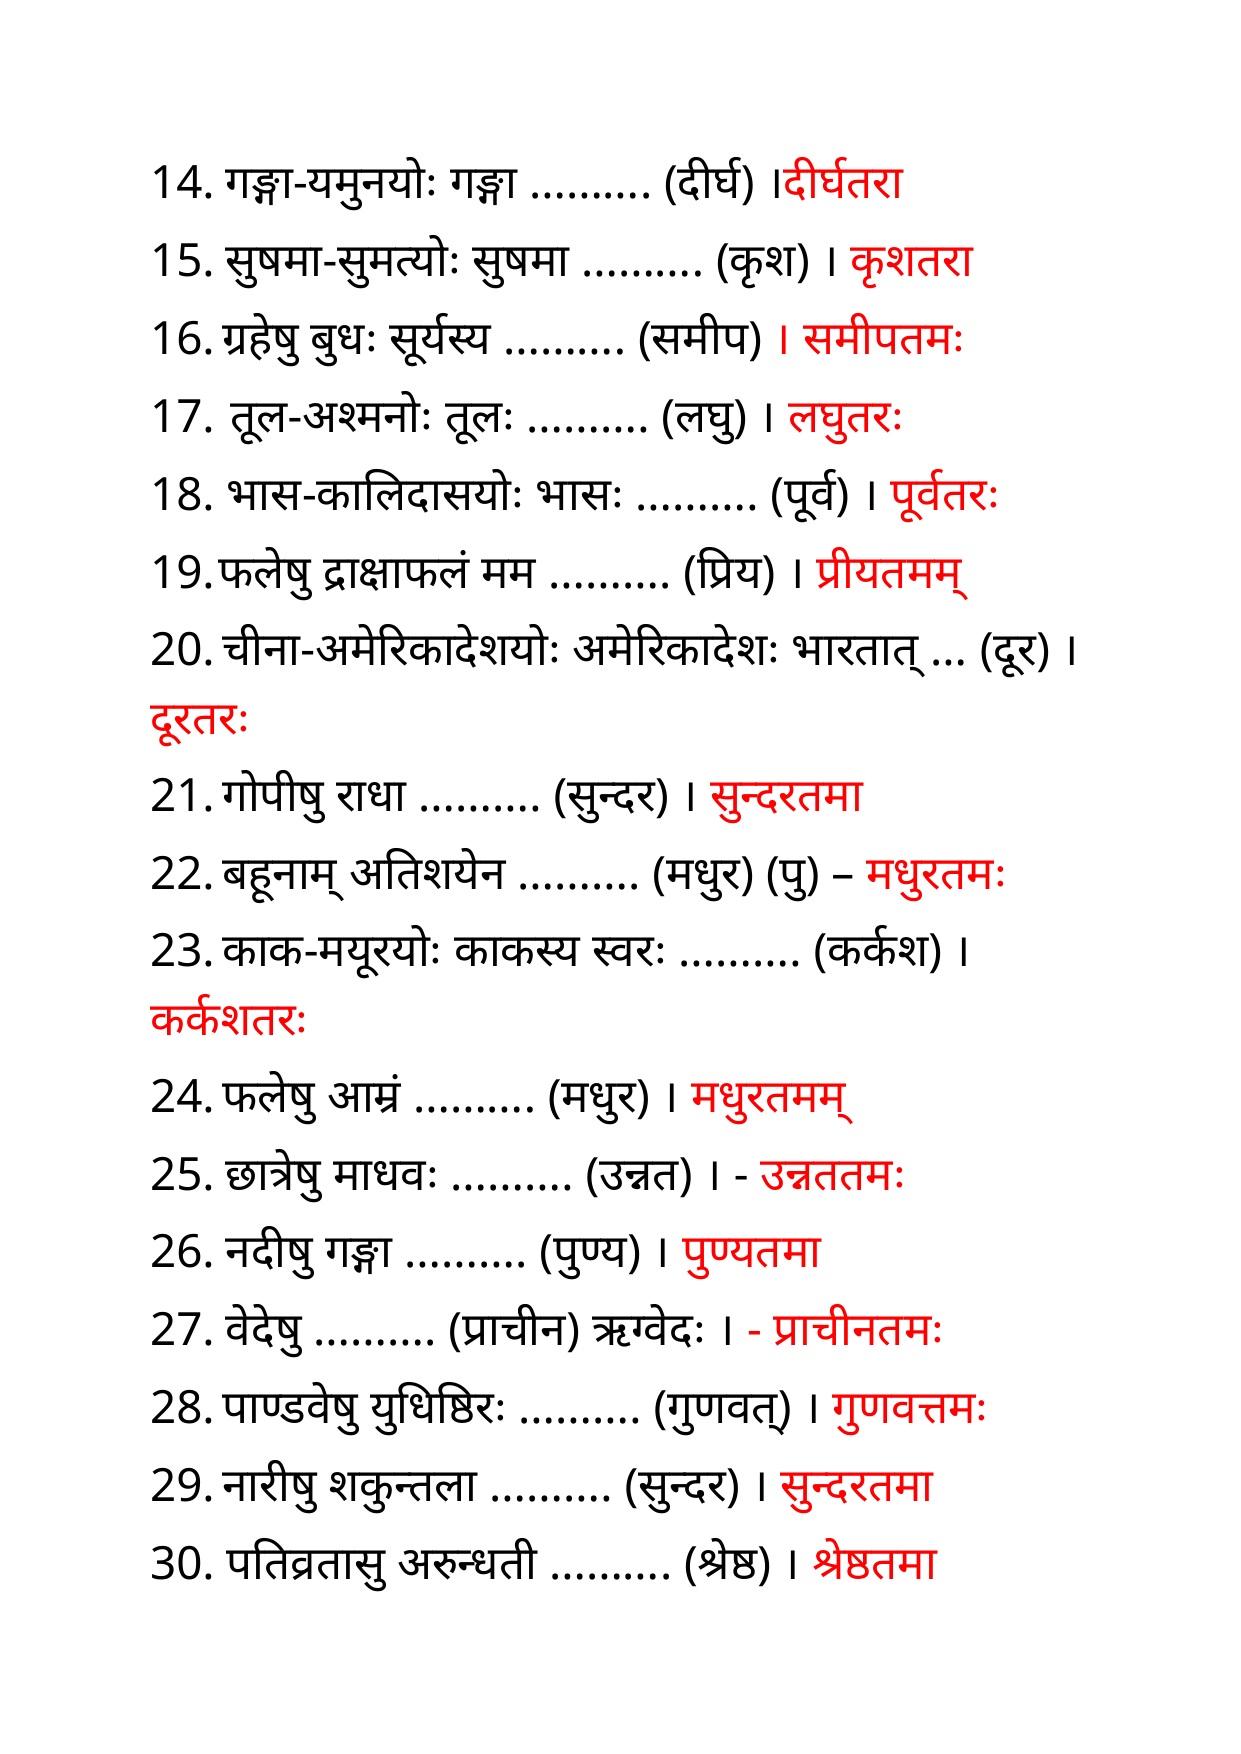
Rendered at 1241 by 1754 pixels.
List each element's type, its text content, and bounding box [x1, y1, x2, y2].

text 20. चीना-अमेरिकादेशयोः अमेरिकादेशः भारतात् … (दूर) । दूरतरः [150, 617, 1090, 753]
text 21. गोपीषु राधा ………. (सुन्दर) । सुन्दरतमा [150, 762, 1090, 830]
text 23. काक-मयूरयोः काकस्य स्वरः ………. (कर्कश) । कर्कशतरः [150, 918, 1090, 1054]
text 28. पाण्डवेषु युधिष्ठिरः ………. (गुणवत्) । गुणवत्तमः [150, 1374, 1090, 1442]
text 24. फलेषु आम्रं ………. (मधुर) । मधुरतमम् [150, 1063, 1090, 1131]
text 22. बहूनाम् अतिशयेन ………. (मधुर) (पु) – मधुरतमः [150, 840, 1090, 908]
text 30. पतिव्रतासु अरुन्धती ………. (श्रेष्ठ) । श्रेष्ठतमा [150, 1530, 1090, 1598]
text 25. छात्रेषु माधवः ………. (उन्नत) । - उन्नततमः [150, 1141, 1090, 1209]
text 17. तूल-अश्मनोः तूलः ………. (लघु) । लघुतरः [150, 383, 1090, 451]
text 29. नारीषु शकुन्तला ………. (सुन्दर) । सुन्दरतमा [150, 1452, 1090, 1520]
text 26. नदीषु गङ्गा ………. (पुण्य) । पुण्यतमा [150, 1219, 1090, 1287]
text 14. गङ्गा-यमुनयोः गङ्गा ………. (दीर्घ) ।दीर्घतरा [150, 150, 1090, 218]
text 27. वेदेषु ………. (प्राचीन) ऋग्वेदः । - प्राचीनतमः [150, 1297, 1090, 1364]
text 15. सुषमा-सुमत्योः सुषमा ………. (कृश) । कृशतरा [150, 228, 1090, 296]
text 19. फलेषु द्राक्षाफलं मम ………. (प्रिय) । प्रीयतमम् [150, 539, 1090, 607]
text 18. भास-कालिदासयोः भासः ………. (पूर्व) । पूर्वतरः [150, 461, 1090, 529]
text 16. ग्रहेषु बुधः सूर्यस्य ………. (समीप) । समीपतमः [150, 306, 1090, 373]
